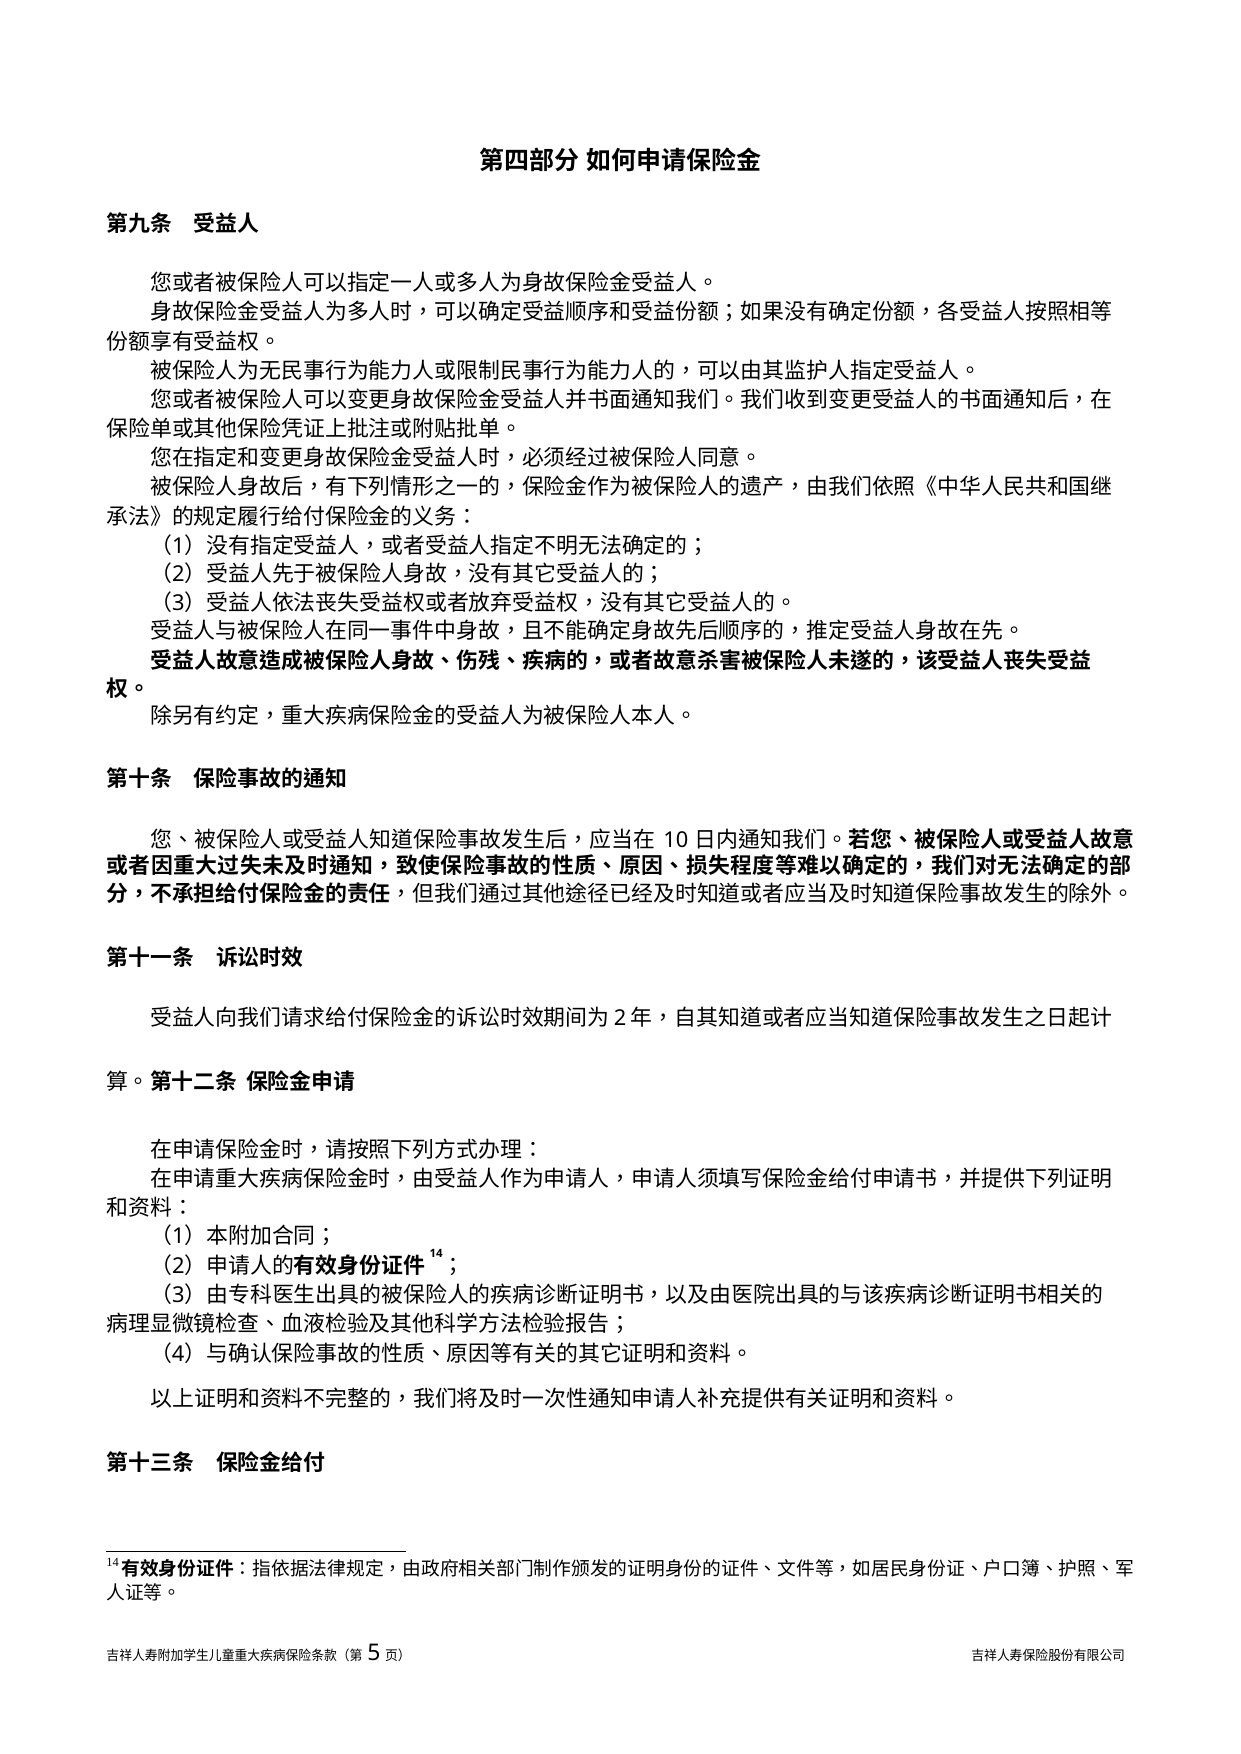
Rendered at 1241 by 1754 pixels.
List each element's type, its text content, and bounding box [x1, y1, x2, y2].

text （1）没有指定受益人，或者受益人指定不明无法确定的； [150, 531, 1157, 559]
text 您、被保险人或受益人知道保险事故发生后，应当在 10 日内通知我们。若您、被保险人或受益人故意或者因重大过失未及时通知，致使保险事故的性质、原因、损失程度等难以确定的，我们对无法确定的部分，不承担给付保险金的责任，但我们通过其他途径已经及时知道或者应当及时知道保险事故发生的除外。 [106, 825, 1135, 908]
text （1）本附加合同； [150, 1221, 1157, 1250]
text 除另有约定，重大疾病保险金的受益人为被保险人本人。 [150, 703, 1157, 729]
text 受益人向我们请求给付保险金的诉讼时效期间为2年，自其知道或者应当知道保险事故发生之日起计算。第十二条 保险金申请 [106, 1002, 1145, 1096]
text （4）与确认保险事故的性质、原因等有关的其它证明和资料。 [150, 1338, 1157, 1367]
text （3）由专科医生出具的被保险人的疾病诊断证明书，以及由医院出具的与该疾病诊断证明书相关的病理显微镜检查、血液检验及其他科学方法检验报告； [106, 1279, 1124, 1337]
text （2）受益人先于被保险人身故，没有其它受益人的； [150, 559, 1157, 587]
text 被保险人身故后，有下列情形之一的，保险金作为被保险人的遗产，由我们依照《中华人民共和国继承法》的规定履行给付保险金的义务： [106, 471, 1134, 531]
text 身故保险金受益人为多人时，可以确定受益顺序和受益份额；如果没有确定份额，各受益人按照相等份额享有受益权。 [106, 296, 1134, 356]
subtitle 第十一条 诉讼时效 [106, 942, 1157, 972]
text （2）申请人的有效身份证件14； [150, 1250, 1157, 1279]
subtitle 第九条 受益人 [106, 208, 1157, 238]
text 受益人故意造成被保险人身故、伤残、疾病的，或者故意杀害被保险人未遂的，该受益人丧失受益权。 [106, 646, 1134, 703]
text 您在指定和变更身故保险金受益人时，必须经过被保险人同意。 [150, 443, 1157, 471]
subtitle 第十条 保险事故的通知 [106, 763, 1157, 793]
text 人证等。 [106, 1581, 1157, 1604]
text 被保险人为无民事行为能力人或限制民事行为能力人的，可以由其监护人指定受益人。 [150, 356, 1157, 384]
text 14有效身份证件：指依据法律规定，由政府相关部门制作颁发的证明身份的证件、文件等，如居民身份证、户口簿、护照、军 [106, 1550, 1157, 1581]
text 您或者被保险人可以变更身故保险金受益人并书面通知我们。我们收到变更受益人的书面通知后，在保险单或其他保险凭证上批注或附贴批单。 [106, 384, 1134, 443]
text 受益人与被保险人在同一事件中身故，且不能确定身故先后顺序的，推定受益人身故在先。 [150, 616, 1157, 644]
text 在申请重大疾病保险金时，由受益人作为申请人，申请人须填写保险金给付申请书，并提供下列证明和资料： [106, 1163, 1134, 1221]
text 以上证明和资料不完整的，我们将及时一次性通知申请人补充提供有关证明和资料。第十三条 保险金给付 [106, 1383, 961, 1477]
text （3）受益人依法丧失受益权或者放弃受益权，没有其它受益人的。 [150, 587, 1157, 616]
text 您或者被保险人可以指定一人或多人为身故保险金受益人。 [150, 268, 1157, 296]
subtitle 第四部分 如何申请保险金 [477, 142, 763, 177]
text 在申请保险金时，请按照下列方式办理： [150, 1134, 1157, 1163]
